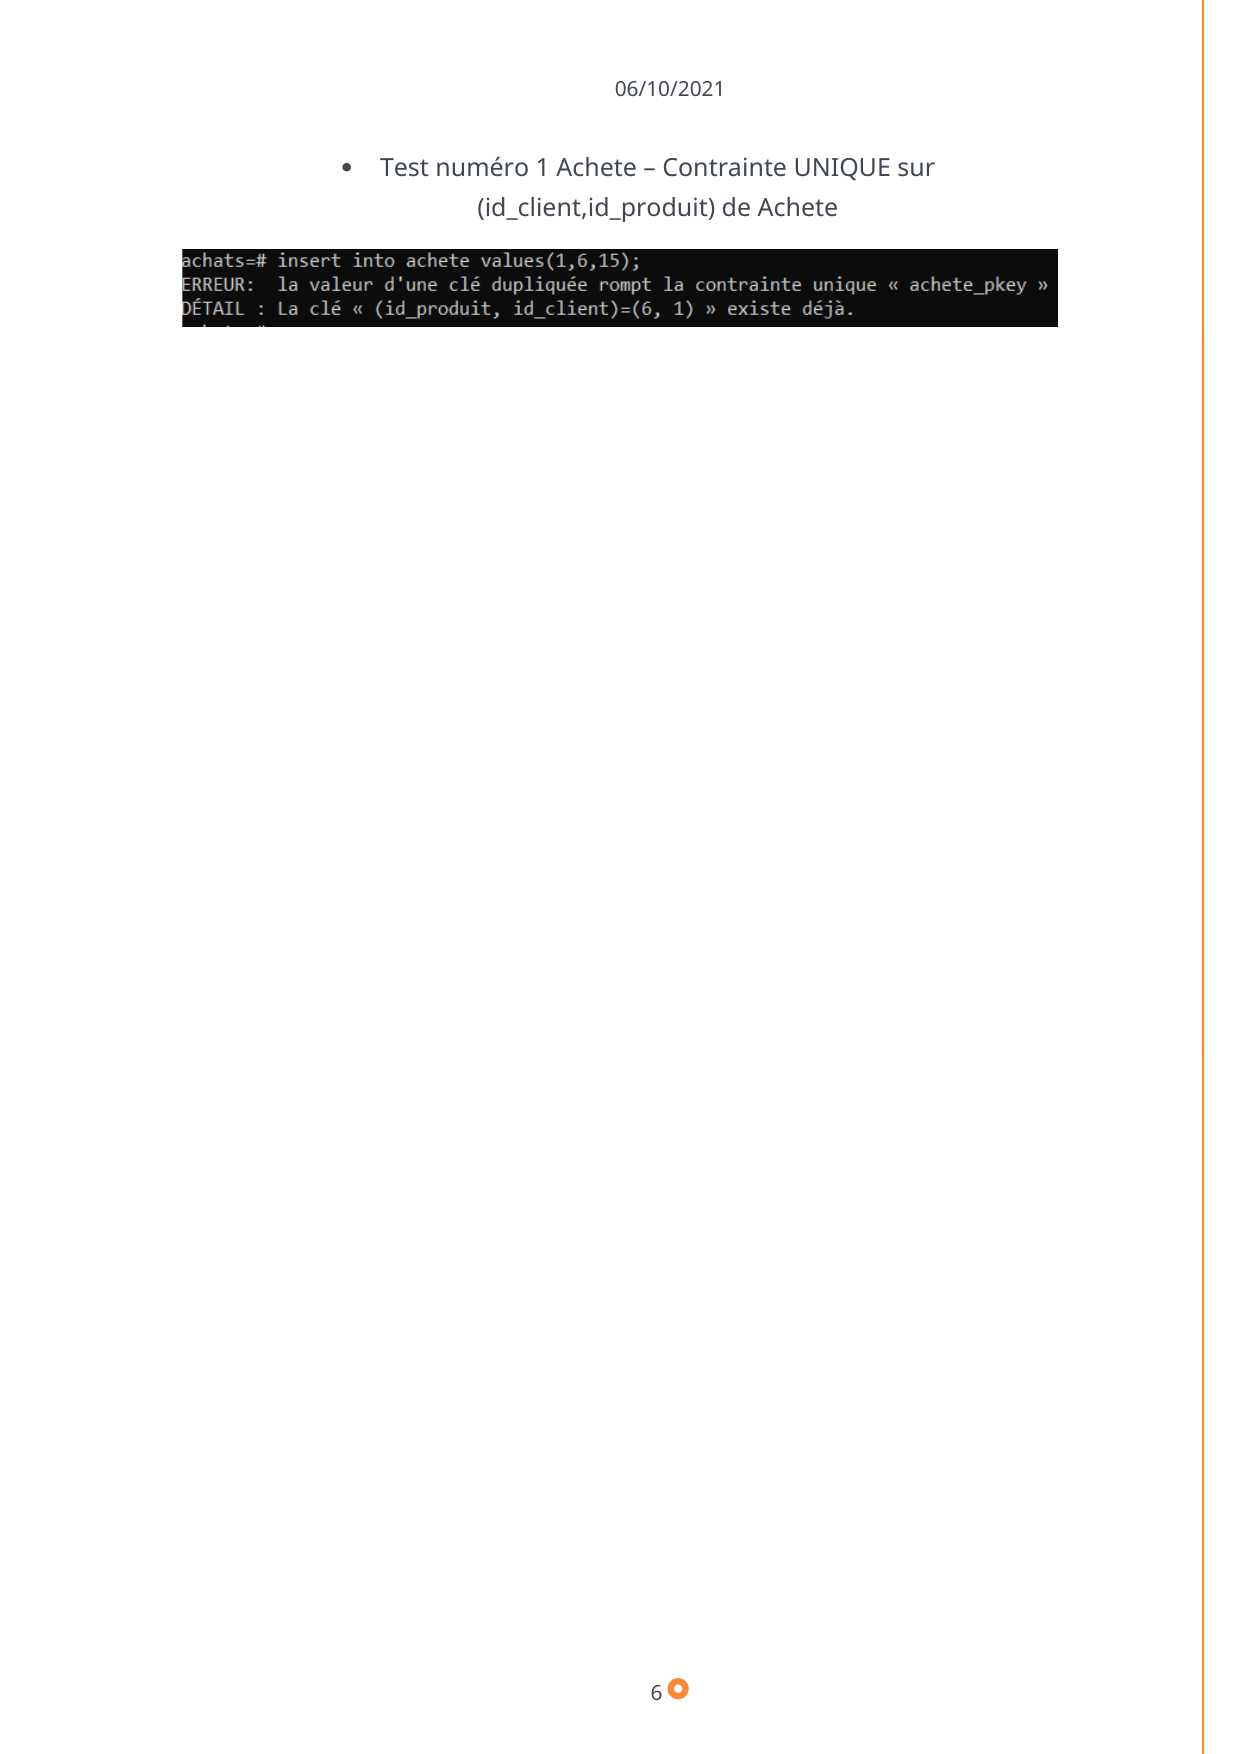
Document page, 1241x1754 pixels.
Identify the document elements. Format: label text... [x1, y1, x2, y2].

list Test numéro 1 Achete – Contrainte UNIQUE sur (id_client,id_produit) de Achete [220, 150, 1058, 223]
picture [182, 249, 1058, 327]
